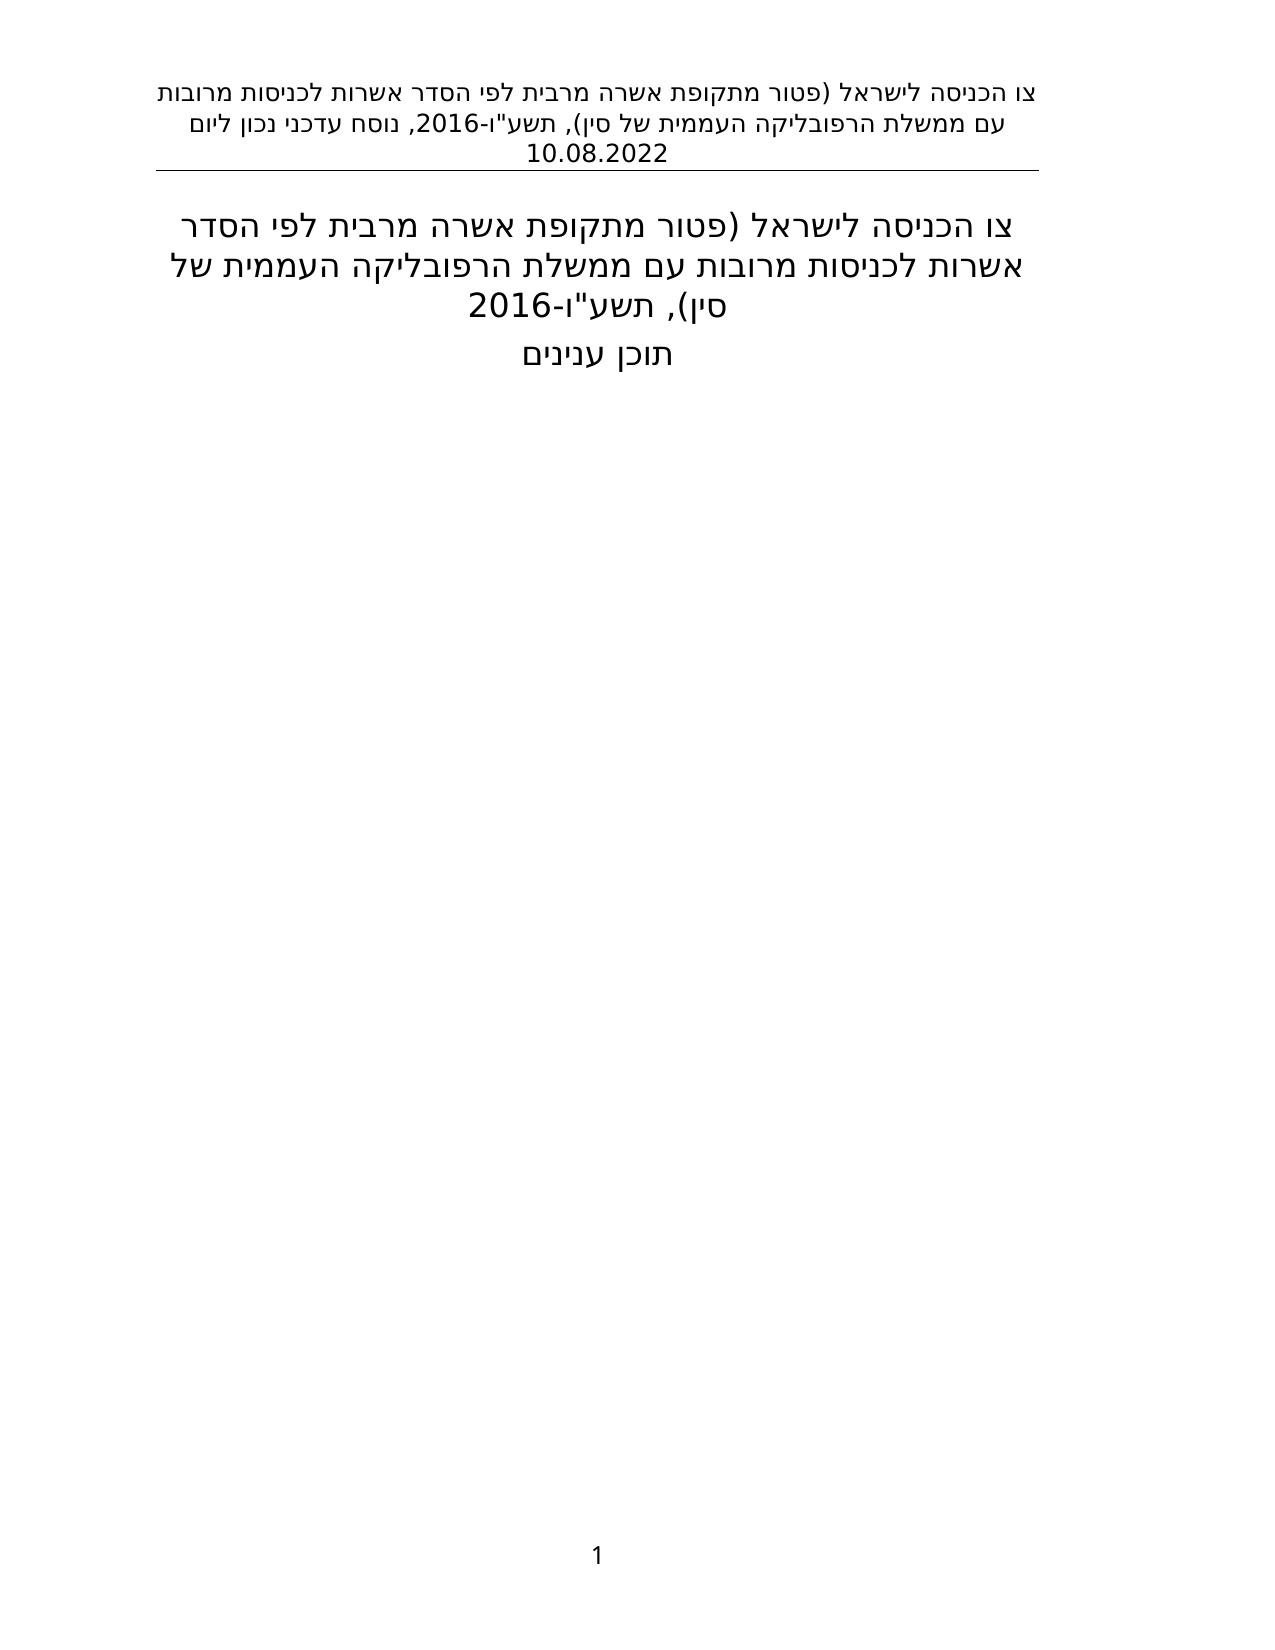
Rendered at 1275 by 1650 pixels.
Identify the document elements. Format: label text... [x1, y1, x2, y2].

text תוכן ענינים [156, 340, 1039, 379]
text צו הכניסה לישראל (פטור מתקופת אשרה מרבית לפי הסדר אשרות לכניסות מרובות עם ממשלת הרפובליקה העממית של סין), תשע"ו-2016 [156, 212, 1039, 332]
